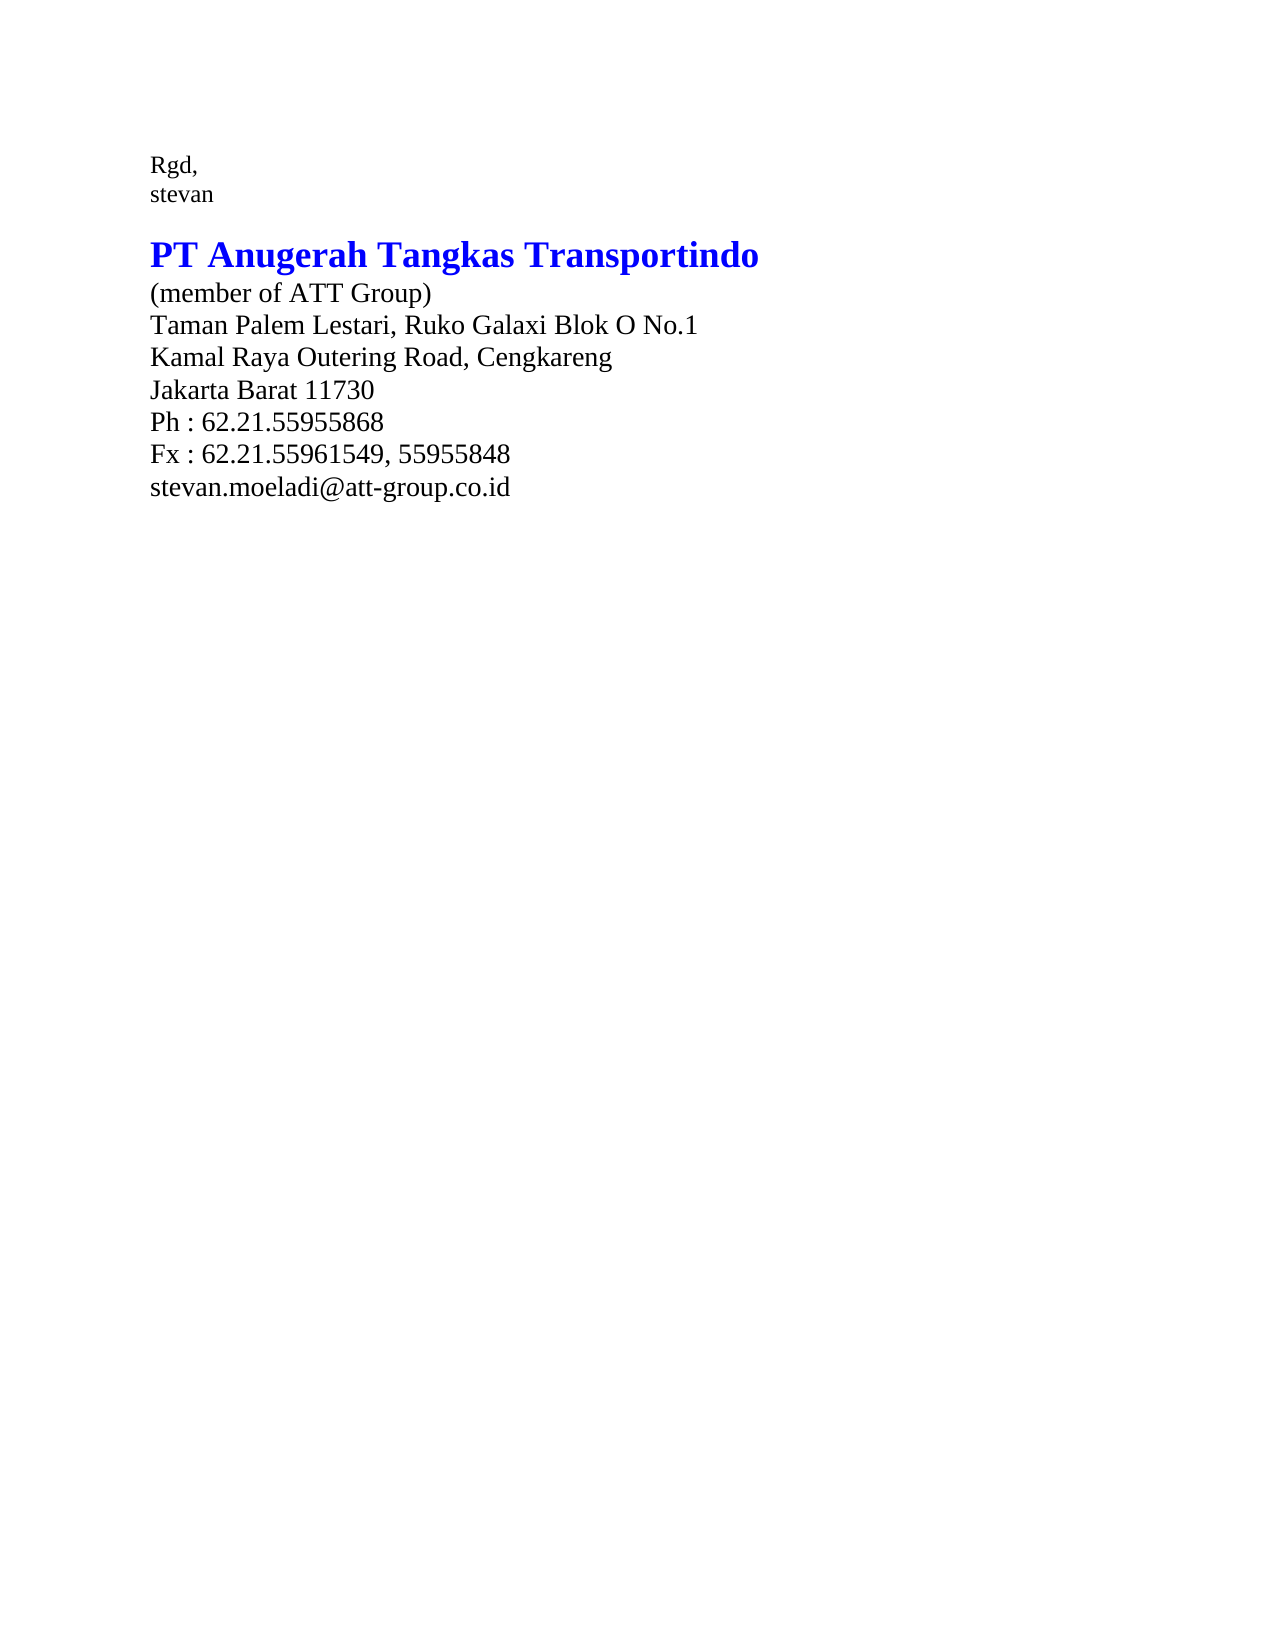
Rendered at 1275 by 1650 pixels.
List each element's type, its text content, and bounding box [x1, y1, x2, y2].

text PT Anugerah Tangkas Transportindo (member of ATT Group) Taman Palem Lestari, Ruko Galaxi Blok O No.1 Kamal Raya Outering Road, Cengkareng Jakarta Barat 11730 Ph : 62.21.55955868 Fx : 62.21.55961549, 55955848 stevan.moeladi@att-group.co.id [150, 232, 1125, 502]
text Rgd, stevan [150, 150, 1125, 207]
